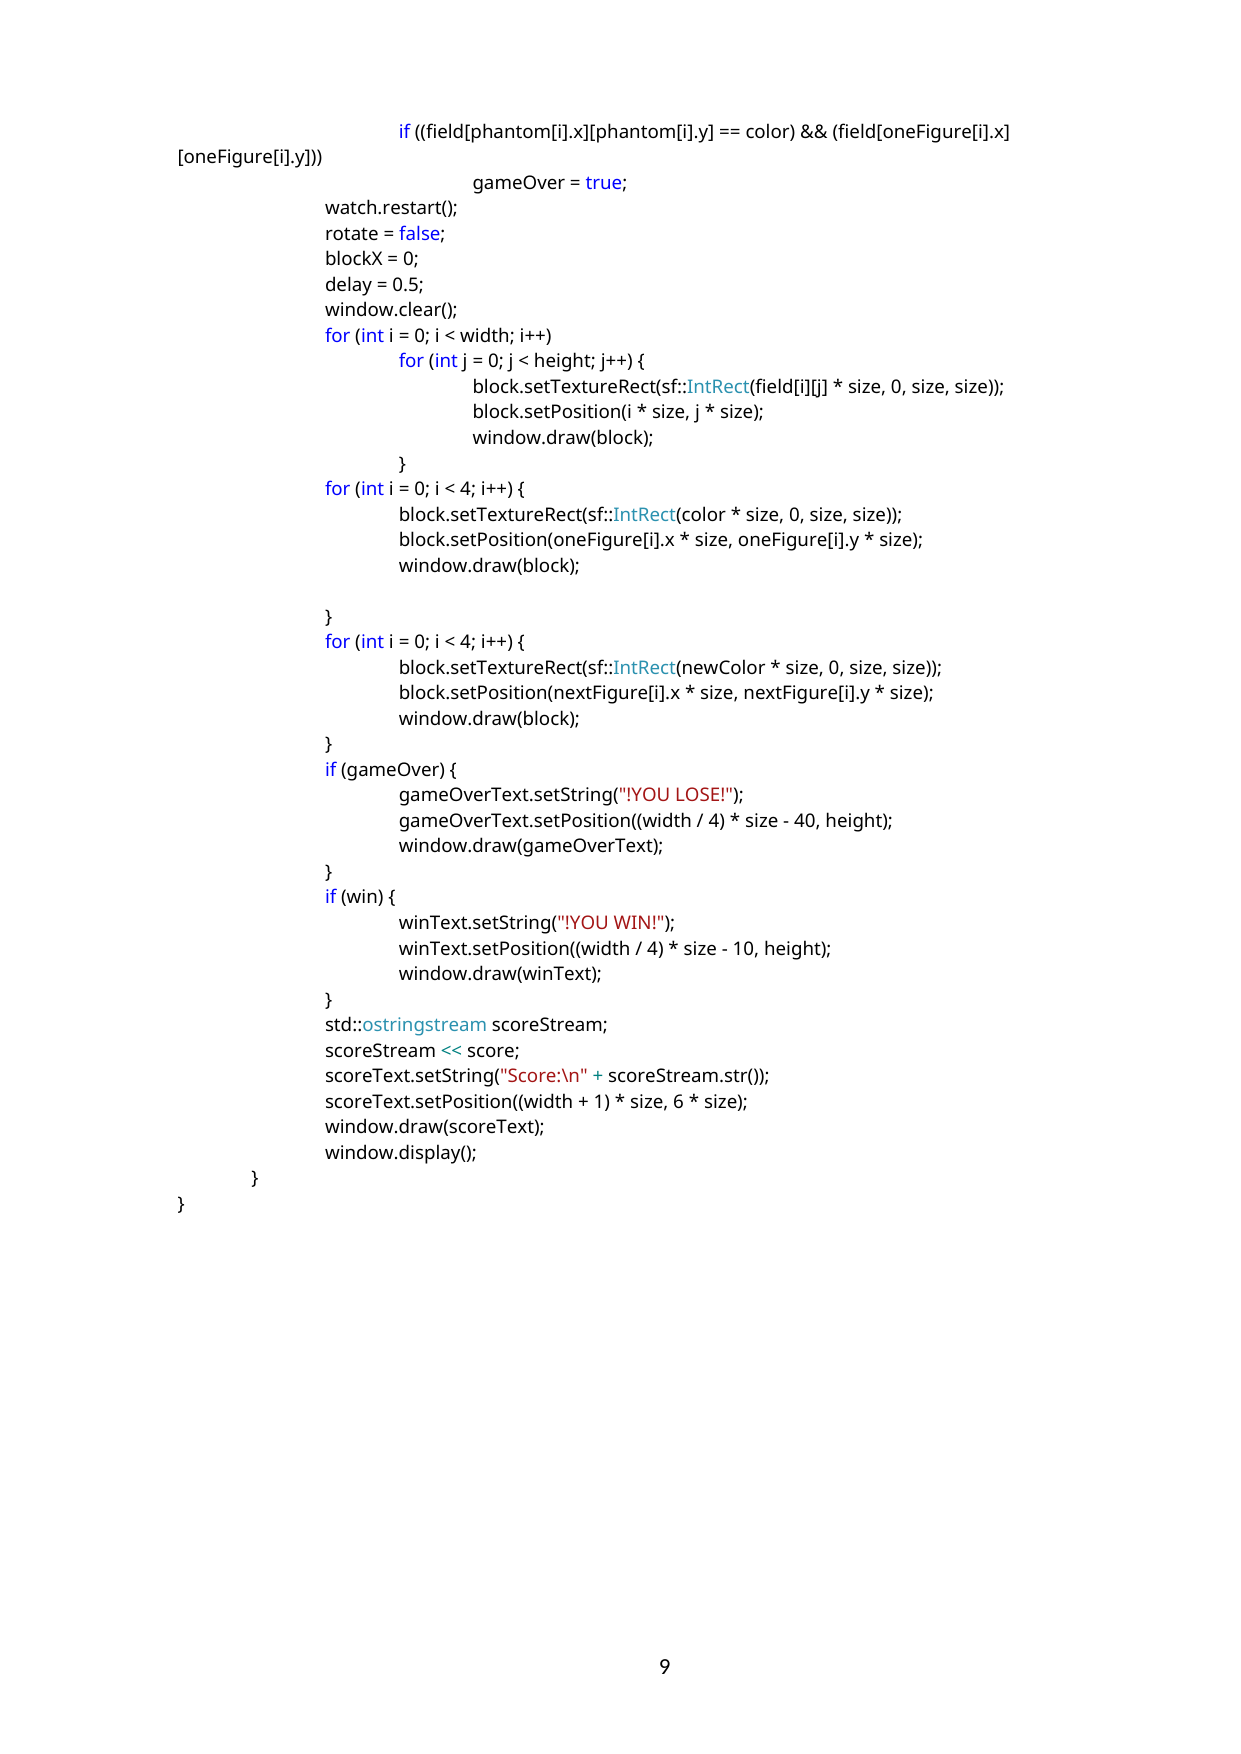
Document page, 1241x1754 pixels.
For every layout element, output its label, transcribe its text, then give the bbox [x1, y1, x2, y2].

text winText.setPosition((width / 4) * size - 10, height); [177, 935, 1152, 960]
text } [177, 858, 1152, 884]
text for (int j = 0; j < height; j++) { [177, 348, 1152, 373]
text } [177, 603, 1152, 628]
text window.draw(gameOverText); [177, 833, 1152, 858]
text if (gameOver) { [177, 756, 1152, 782]
text if (win) { [177, 884, 1152, 909]
text block.setTextureRect(sf::IntRect(newColor * size, 0, size, size)); [177, 654, 1152, 679]
text block.setTextureRect(sf::IntRect(field[i][j] * size, 0, size, size)); [177, 373, 1152, 399]
text block.setPosition(i * size, j * size); [177, 399, 1152, 424]
text for (int i = 0; i < 4; i++) { [177, 475, 1152, 501]
text scoreText.setString("Score:\n" + scoreStream.str()); [177, 1062, 1152, 1088]
text for (int i = 0; i < width; i++) [177, 322, 1152, 348]
text rotate = false; [177, 220, 1152, 246]
text watch.restart(); [177, 195, 1152, 220]
text window.display(); [177, 1139, 1152, 1164]
text window.draw(scoreText); [177, 1113, 1152, 1139]
text } [177, 731, 1152, 756]
text window.draw(winText); [177, 960, 1152, 986]
text for (int i = 0; i < 4; i++) { [177, 628, 1152, 654]
text std::ostringstream scoreStream; [177, 1011, 1152, 1037]
text window.draw(block); [177, 552, 1152, 577]
text block.setPosition(nextFigure[i].x * size, nextFigure[i].y * size); [177, 679, 1152, 705]
text block.setTextureRect(sf::IntRect(color * size, 0, size, size)); [177, 501, 1152, 526]
text winText.setString("!YOU WIN!"); [177, 909, 1152, 935]
text gameOver = true; [177, 169, 1152, 195]
text blockX = 0; [177, 246, 1152, 271]
text delay = 0.5; [177, 271, 1152, 297]
text scoreText.setPosition((width + 1) * size, 6 * size); [177, 1088, 1152, 1113]
text scoreStream << score; [177, 1037, 1152, 1062]
text gameOverText.setPosition((width / 4) * size - 40, height); [177, 807, 1152, 833]
text window.draw(block); [177, 424, 1152, 450]
text window.clear(); [177, 297, 1152, 322]
text } [177, 1190, 1152, 1216]
text window.draw(block); [177, 705, 1152, 731]
text block.setPosition(oneFigure[i].x * size, oneFigure[i].y * size); [177, 526, 1152, 552]
text } [177, 1164, 1152, 1190]
text } [177, 450, 1152, 475]
text gameOverText.setString("!YOU LOSE!"); [177, 782, 1152, 807]
text } [177, 986, 1152, 1011]
text if ((field[phantom[i].x][phantom[i].y] == color) && (field[oneFigure[i].x][oneFigure[i].y])) [177, 118, 1152, 169]
